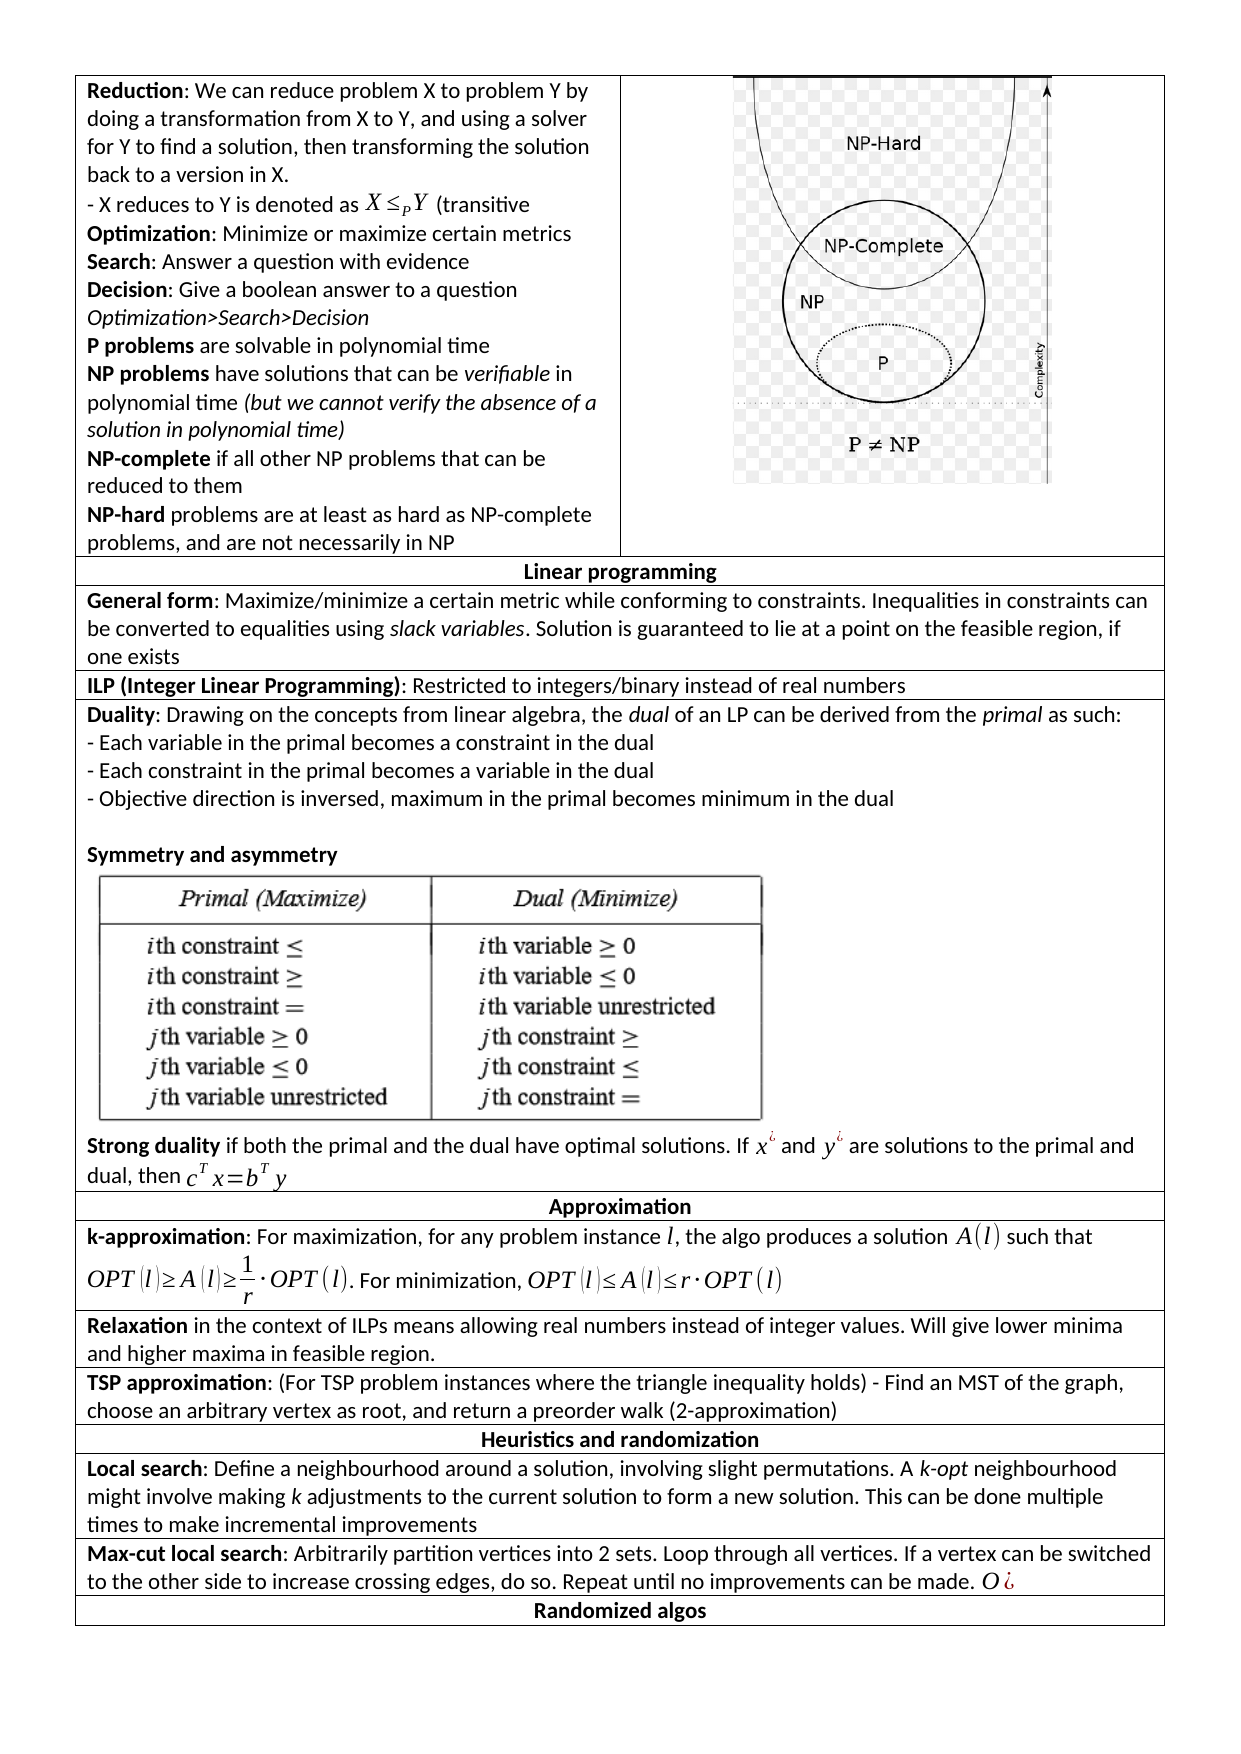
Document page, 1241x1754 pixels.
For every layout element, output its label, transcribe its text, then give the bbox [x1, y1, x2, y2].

table_cell k-approximation: For maximization, for any problem instance , the algo produces a solution such that . For minimization, [76, 1221, 1164, 1310]
table_cell Approximation [76, 1192, 1164, 1220]
table_cell Heuristics and randomization [76, 1425, 1164, 1453]
picture [86, 868, 770, 1131]
table_cell Local search: Define a neighbourhood around a solution, involving slight permutations. A k-opt neighbourhood might involve making k adjustments to the current solution to form a new solution. This can be done multiple times to make incremental improvements [76, 1454, 1164, 1538]
table_cell Randomized algos [76, 1596, 1164, 1624]
table_cell [621, 76, 1164, 556]
table_cell Duality: Drawing on the concepts from linear algebra, the dual of an LP can be derived from the primal as such: - Each variable in the primal becomes a constraint in the dual - Each constraint in the primal becomes a variable in the dual - Objective direction is inversed, maximum in the primal becomes minimum in the dual Symmetry and asymmetry Strong duality if both the primal and the dual have optimal solutions. If and are solutions to the primal and dual, then [76, 700, 1164, 1191]
table_cell TSP approximation: (For TSP problem instances where the triangle inequality holds) - Find an MST of the graph, choose an arbitrary vertex as root, and return a preorder walk (2-approximation) [76, 1368, 1164, 1424]
table_cell General form: Maximize/minimize a certain metric while conforming to constraints. Inequalities in constraints can be converted to equalities using slack variables. Solution is guaranteed to lie at a point on the feasible region, if one exists [76, 586, 1164, 670]
table_cell ILP (Integer Linear Programming): Restricted to integers/binary instead of real numbers [76, 671, 1164, 699]
table_cell Reduction: We can reduce problem X to problem Y by doing a transformation from X to Y, and using a solver for Y to find a solution, then transforming the solution back to a version in X. - X reduces to Y is denoted as (transitive Optimization: Minimize or maximize certain metrics Search: Answer a question with evidence Decision: Give a boolean answer to a question Optimization>Search>Decision P problems are solvable in polynomial time NP problems have solutions that can be verifiable in polynomial time (but we cannot verify the absence of a solution in polynomial time) NP-complete if all other NP problems that can be reduced to them NP-hard problems are at least as hard as NP-complete problems, and are not necessarily in NP [76, 76, 620, 556]
picture [732, 76, 1052, 484]
table_cell Relaxation in the context of ILPs means allowing real numbers instead of integer values. Will give lower minima and higher maxima in feasible region. [76, 1311, 1164, 1367]
table_cell Linear programming [76, 557, 1164, 585]
table_cell Max-cut local search: Arbitrarily partition vertices into 2 sets. Loop through all vertices. If a vertex can be switched to the other side to increase crossing edges, do so. Repeat until no improvements can be made. [76, 1539, 1164, 1595]
